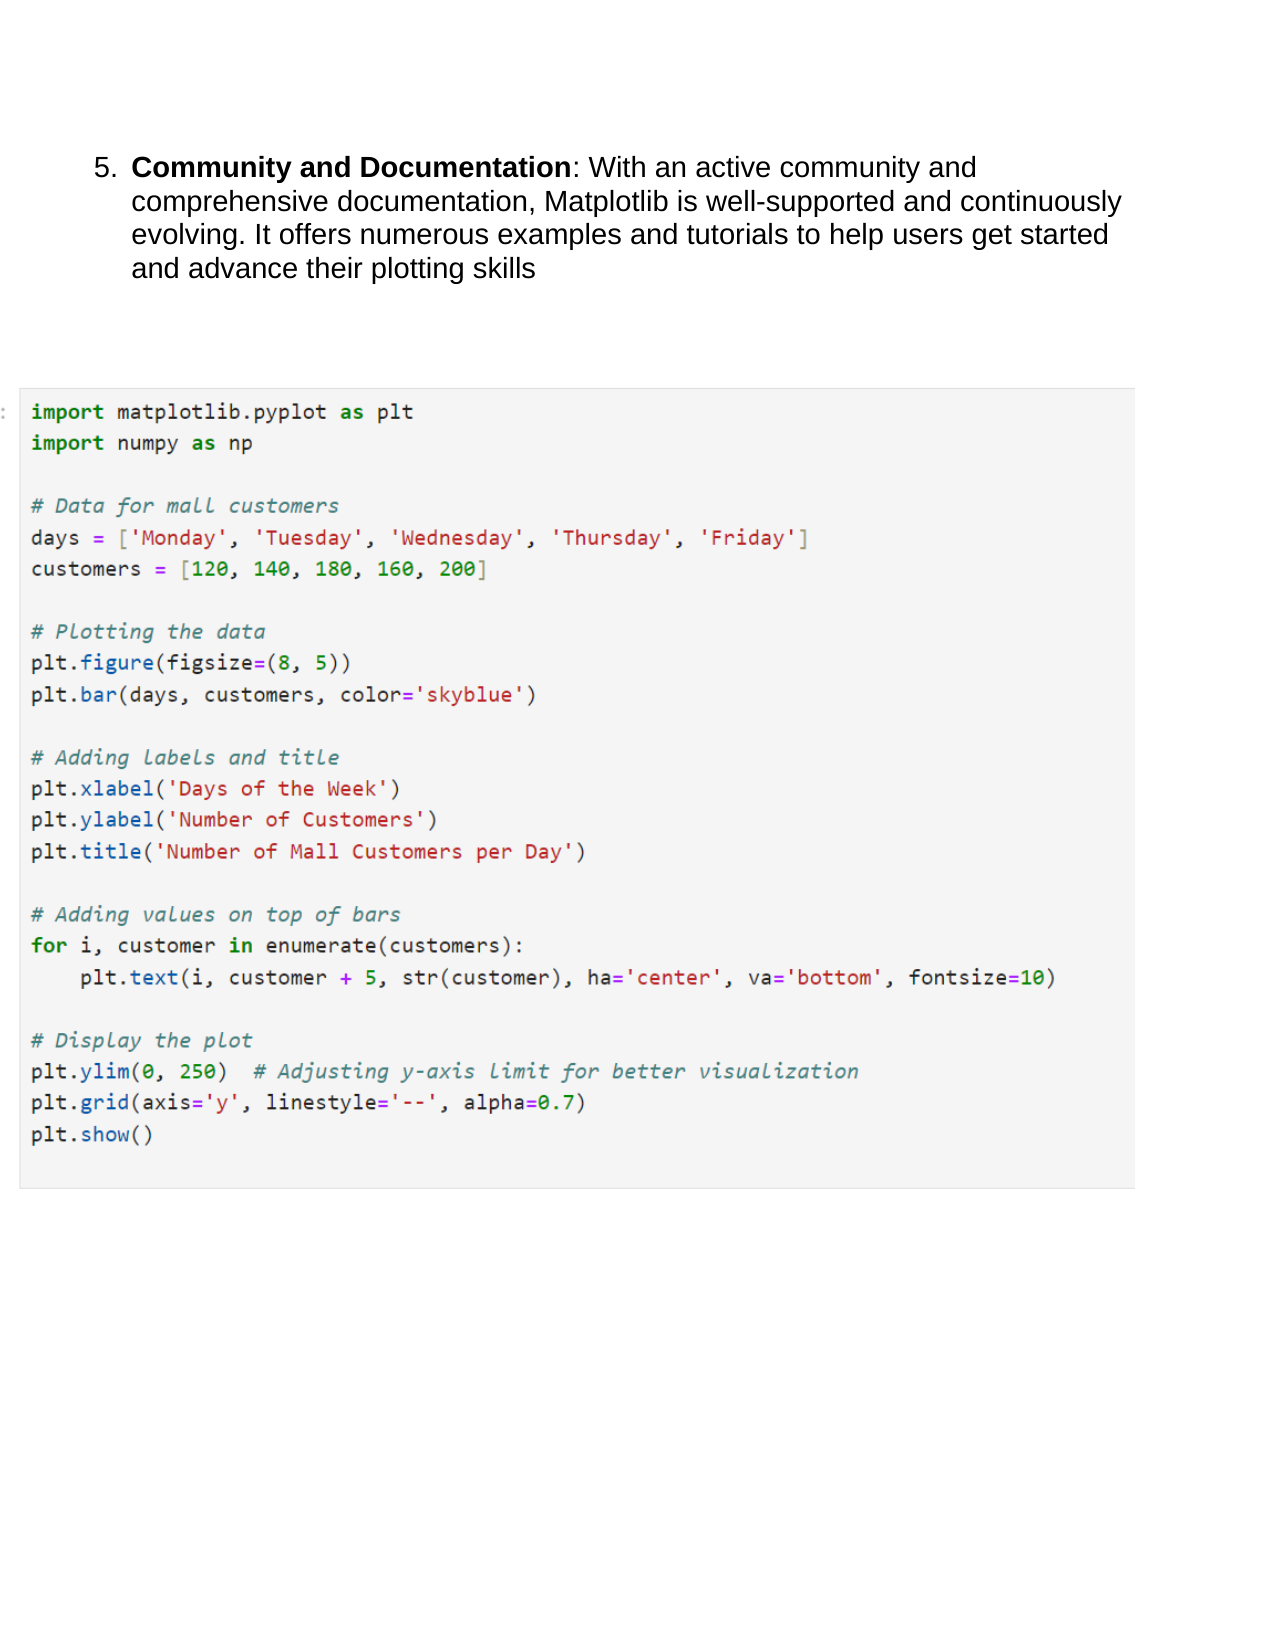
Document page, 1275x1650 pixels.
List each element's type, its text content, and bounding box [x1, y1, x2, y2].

list Community and Documentation: With an active community and comprehensive documentation, Matplotlib is well-supported and continuously evolving. It offers numerous examples and tutorials to help users get started and advance their plotting skills [94, 150, 1125, 284]
picture [0, 367, 1135, 1200]
